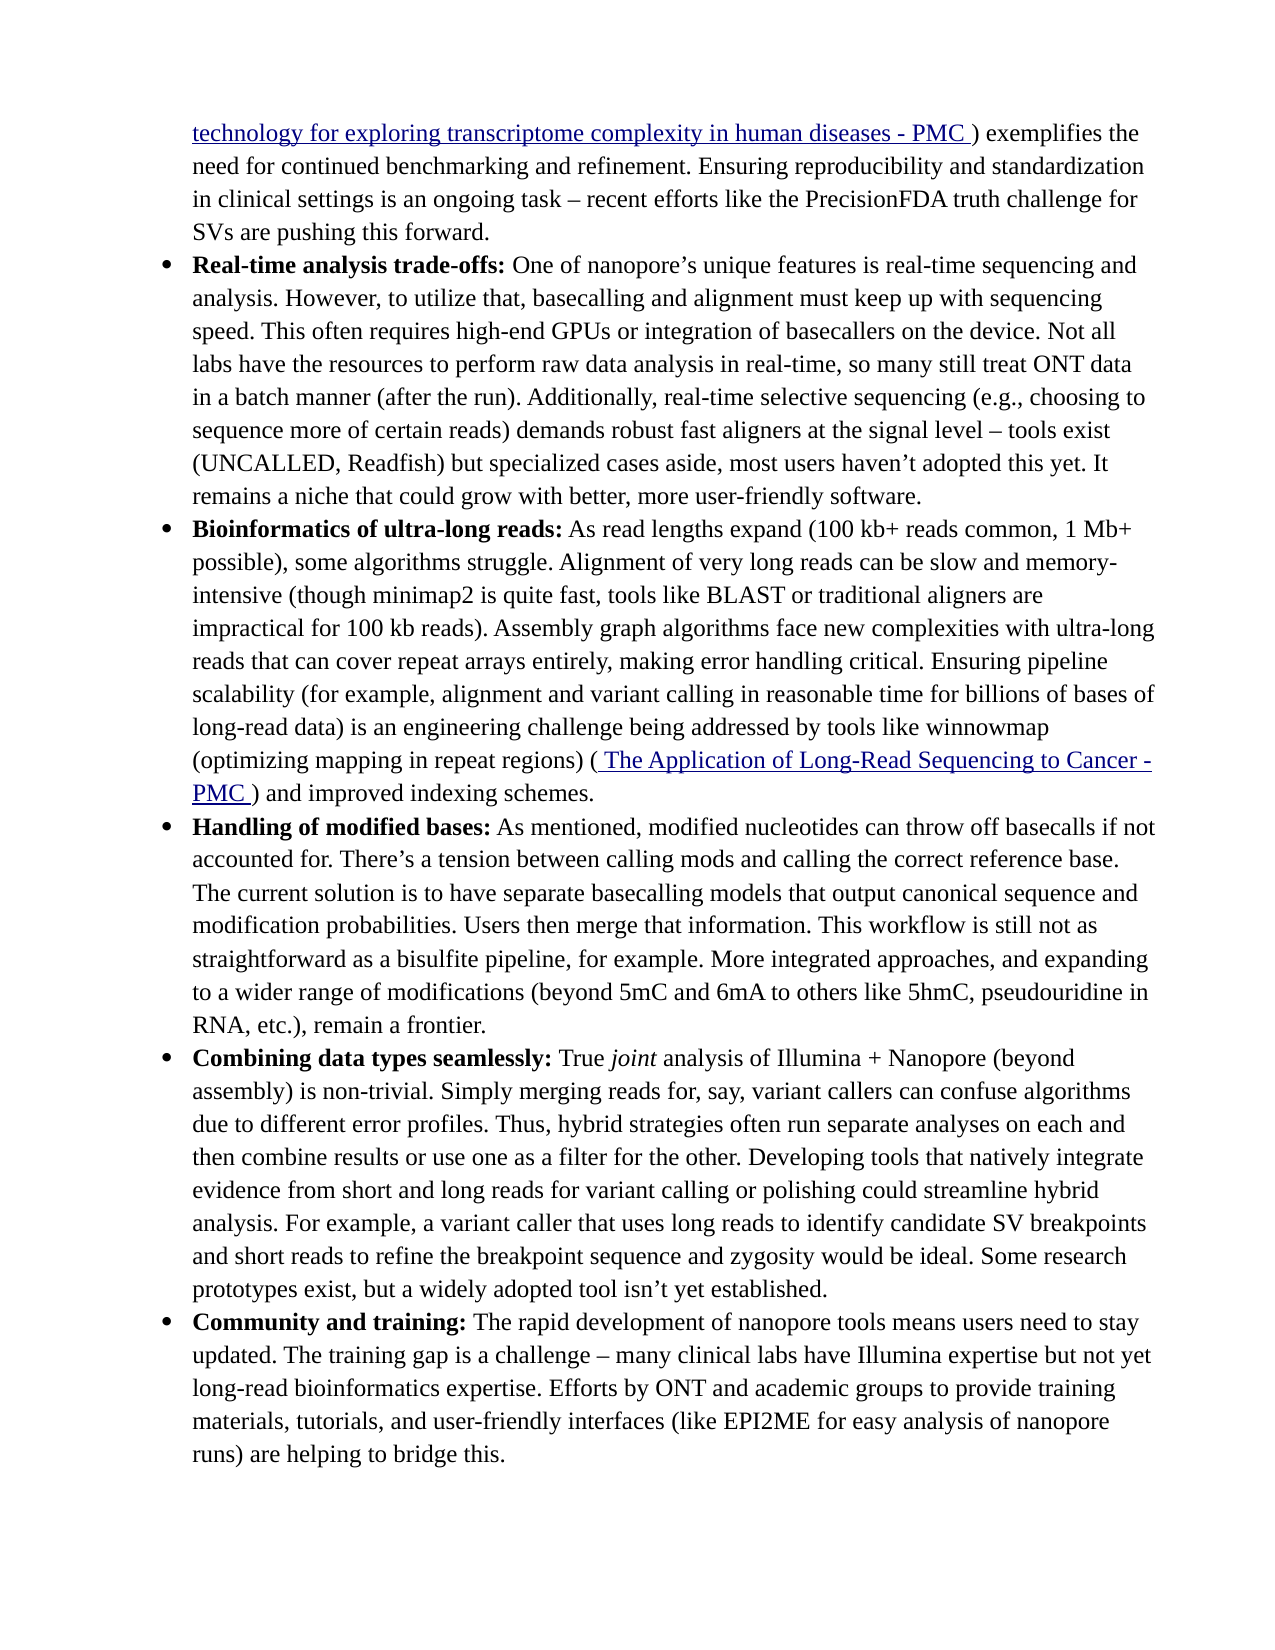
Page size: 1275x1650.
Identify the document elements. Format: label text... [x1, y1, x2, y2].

list Community and training: The rapid development of nanopore tools means users need to stay updated. The training gap is a challenge – many clinical labs have Illumina expertise but not yet long-read bioinformatics expertise. Efforts by ONT and academic groups to provide training materials, tutorials, and user-friendly interfaces (like EPI2ME for easy analysis of nanopore runs) are helping to bridge this. [162, 1307, 1157, 1468]
list Bioinformatics of ultra-long reads: As read lengths expand (100 kb+ reads common, 1 Mb+ possible), some algorithms struggle. Alignment of very long reads can be slow and memory-intensive (though minimap2 is quite fast, tools like BLAST or traditional aligners are impractical for 100 kb reads). Assembly graph algorithms face new complexities with ultra-long reads that can cover repeat arrays entirely, making error handling critical. Ensuring pipeline scalability (for example, alignment and variant calling in reasonable time for billions of bases of long-read data) is an engineering challenge being addressed by tools like winnowmap (optimizing mapping in repeat regions) ( The Application of Long-Read Sequencing to Cancer - PMC ) and improved indexing schemes. [162, 514, 1157, 807]
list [162, 118, 1157, 246]
list Handling of modified bases: As mentioned, modified nucleotides can throw off basecalls if not accounted for. There’s a tension between calling mods and calling the correct reference base. The current solution is to have separate basecalling models that output canonical sequence and modification probabilities. Users then merge that information. This workflow is still not as straightforward as a bisulfite pipeline, for example. More integrated approaches, and expanding to a wider range of modifications (beyond 5mC and 6mA to others like 5hmC, pseudouridine in RNA, etc.), remain a frontier. [162, 812, 1157, 1038]
list Combining data types seamlessly: True joint analysis of Illumina + Nanopore (beyond assembly) is non-trivial. Simply merging reads for, say, variant callers can confuse algorithms due to different error profiles. Thus, hybrid strategies often run separate analyses on each and then combine results or use one as a filter for the other. Developing tools that natively integrate evidence from short and long reads for variant calling or polishing could streamline hybrid analysis. For example, a variant caller that uses long reads to identify candidate SV breakpoints and short reads to refine the breakpoint sequence and zygosity would be ideal. Some research prototypes exist, but a widely adopted tool isn’t yet established. [162, 1043, 1157, 1303]
list Real-time analysis trade-offs: One of nanopore’s unique features is real-time sequencing and analysis. However, to utilize that, basecalling and alignment must keep up with sequencing speed. This often requires high-end GPUs or integration of basecallers on the device. Not all labs have the resources to perform raw data analysis in real-time, so many still treat ONT data in a batch manner (after the run). Additionally, real-time selective sequencing (e.g., choosing to sequence more of certain reads) demands robust fast aligners at the signal level – tools exist (UNCALLED, Readfish) but specialized cases aside, most users haven’t adopted this yet. It remains a niche that could grow with better, more user-friendly software. [162, 250, 1157, 510]
